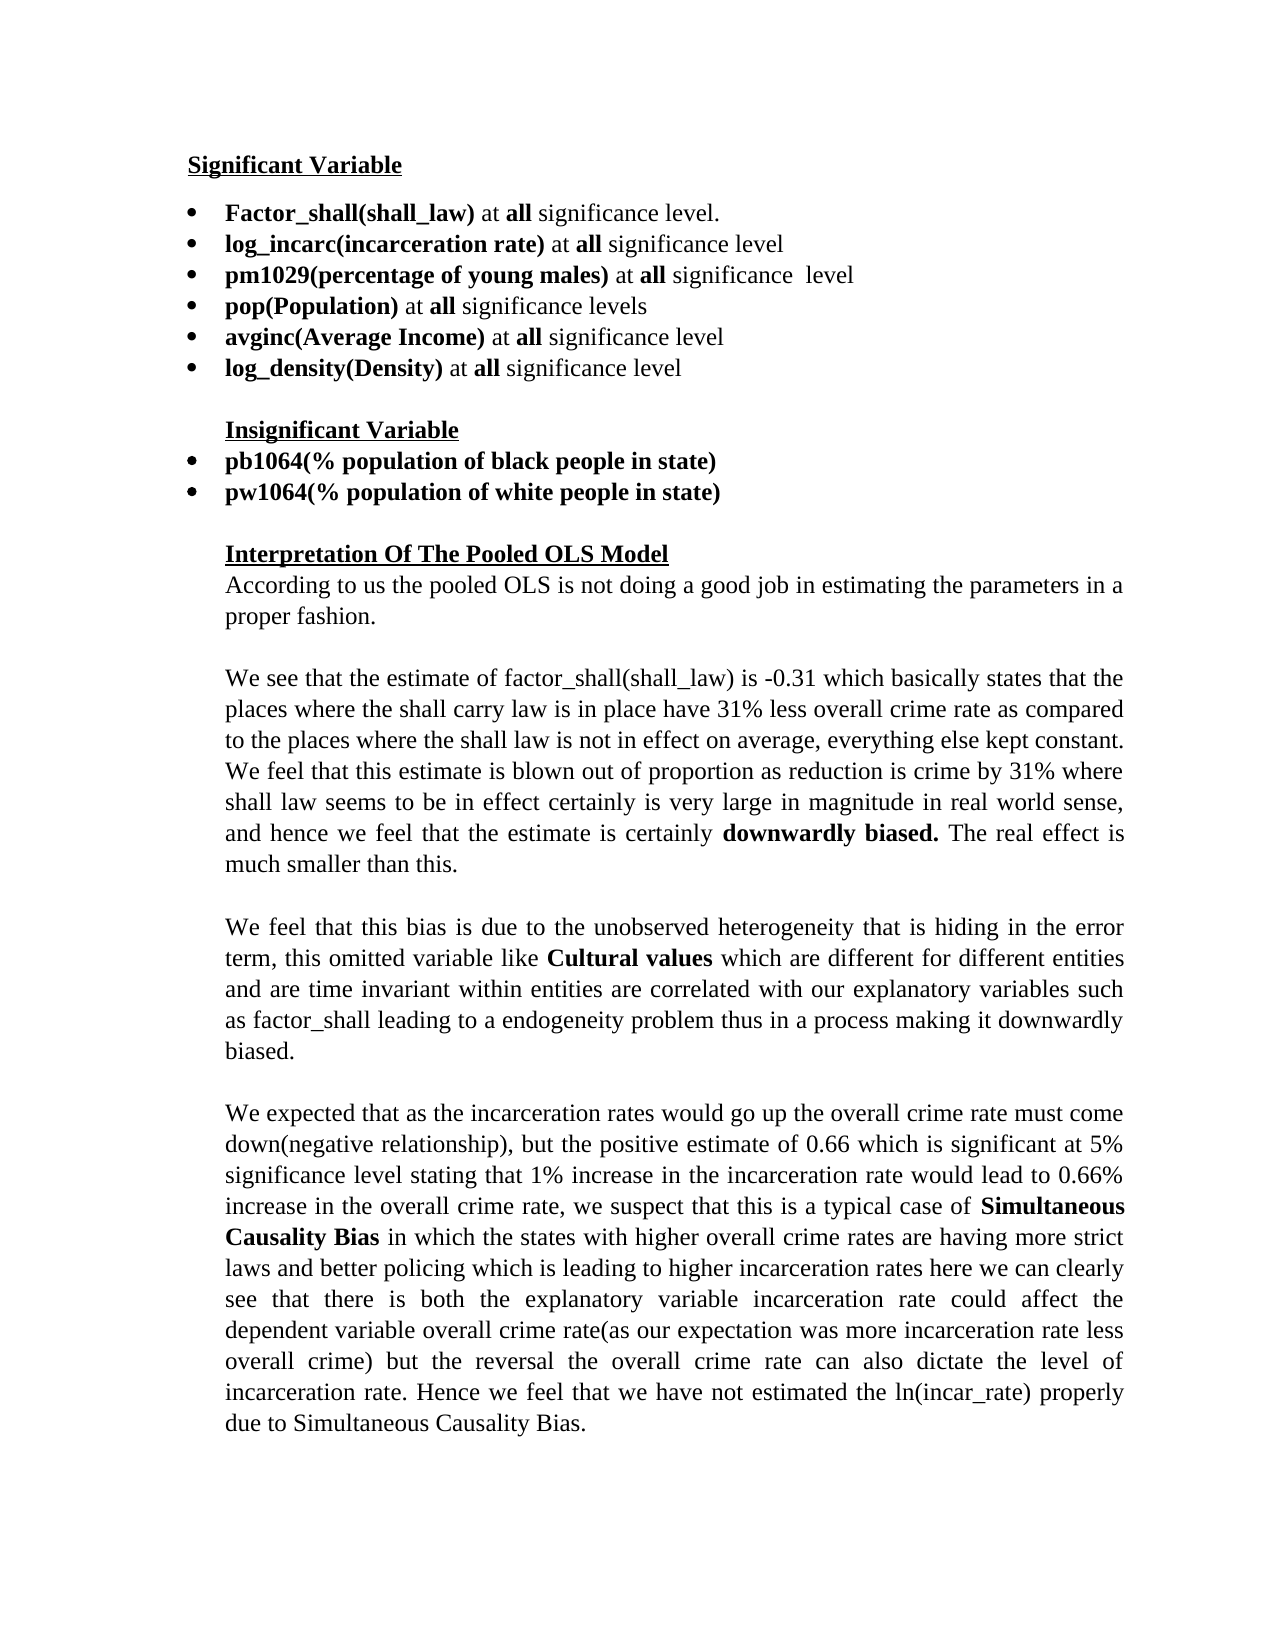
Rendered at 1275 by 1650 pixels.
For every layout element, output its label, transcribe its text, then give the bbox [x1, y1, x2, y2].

list Factor_shall(shall_law) at all significance level. [187, 198, 1125, 226]
list Insignificant Variable [225, 415, 1125, 444]
list We see that the estimate of factor_shall(shall_law) is -0.31 which basically states that the places where the shall carry law is in place have 31% less overall crime rate as compared to the places where the shall law is not in effect on average, everything else kept constant. We feel that this estimate is blown out of proportion as reduction is crime by 31% where shall law seems to be in effect certainly is very large in magnitude in real world sense, and hence we feel that the estimate is certainly downwardly biased. The real effect is much smaller than this. [225, 663, 1125, 878]
list Interpretation Of The Pooled OLS Model [225, 539, 1125, 568]
list We expected that as the incarceration rates would go up the overall crime rate must come down(negative relationship), but the positive estimate of 0.66 which is significant at 5% significance level stating that 1% increase in the incarceration rate would lead to 0.66% increase in the overall crime rate, we suspect that this is a typical case of Simultaneous Causality Bias in which the states with higher overall crime rates are having more strict laws and better policing which is leading to higher incarceration rates here we can clearly see that there is both the explanatory variable incarceration rate could affect the dependent variable overall crime rate(as our expectation was more incarceration rate less overall crime) but the reversal the overall crime rate can also dictate the level of incarceration rate. Hence we feel that we have not estimated the ln(incar_rate) properly due to Simultaneous Causality Bias. [225, 1098, 1125, 1437]
list According to us the pooled OLS is not doing a good job in estimating the parameters in a proper fashion. [225, 570, 1125, 630]
list pw1064(% population of white people in state) [187, 477, 1125, 506]
list pb1064(% population of black people in state) [187, 446, 1125, 475]
list pop(Population) at all significance levels [187, 291, 1125, 319]
list log_density(Density) at all significance level [187, 353, 1125, 382]
text Significant Variable [150, 150, 1125, 179]
list We feel that this bias is due to the unobserved heterogeneity that is hiding in the error term, this omitted variable like Cultural values which are different for different entities and are time invariant within entities are correlated with our explanatory variables such as factor_shall leading to a endogeneity problem thus in a process making it downwardly biased. [225, 912, 1125, 1064]
list avginc(Average Income) at all significance level [187, 322, 1125, 351]
list pm1029(percentage of young males) at all significance level [187, 260, 1125, 288]
list log_incarc(incarceration rate) at all significance level [187, 229, 1125, 257]
